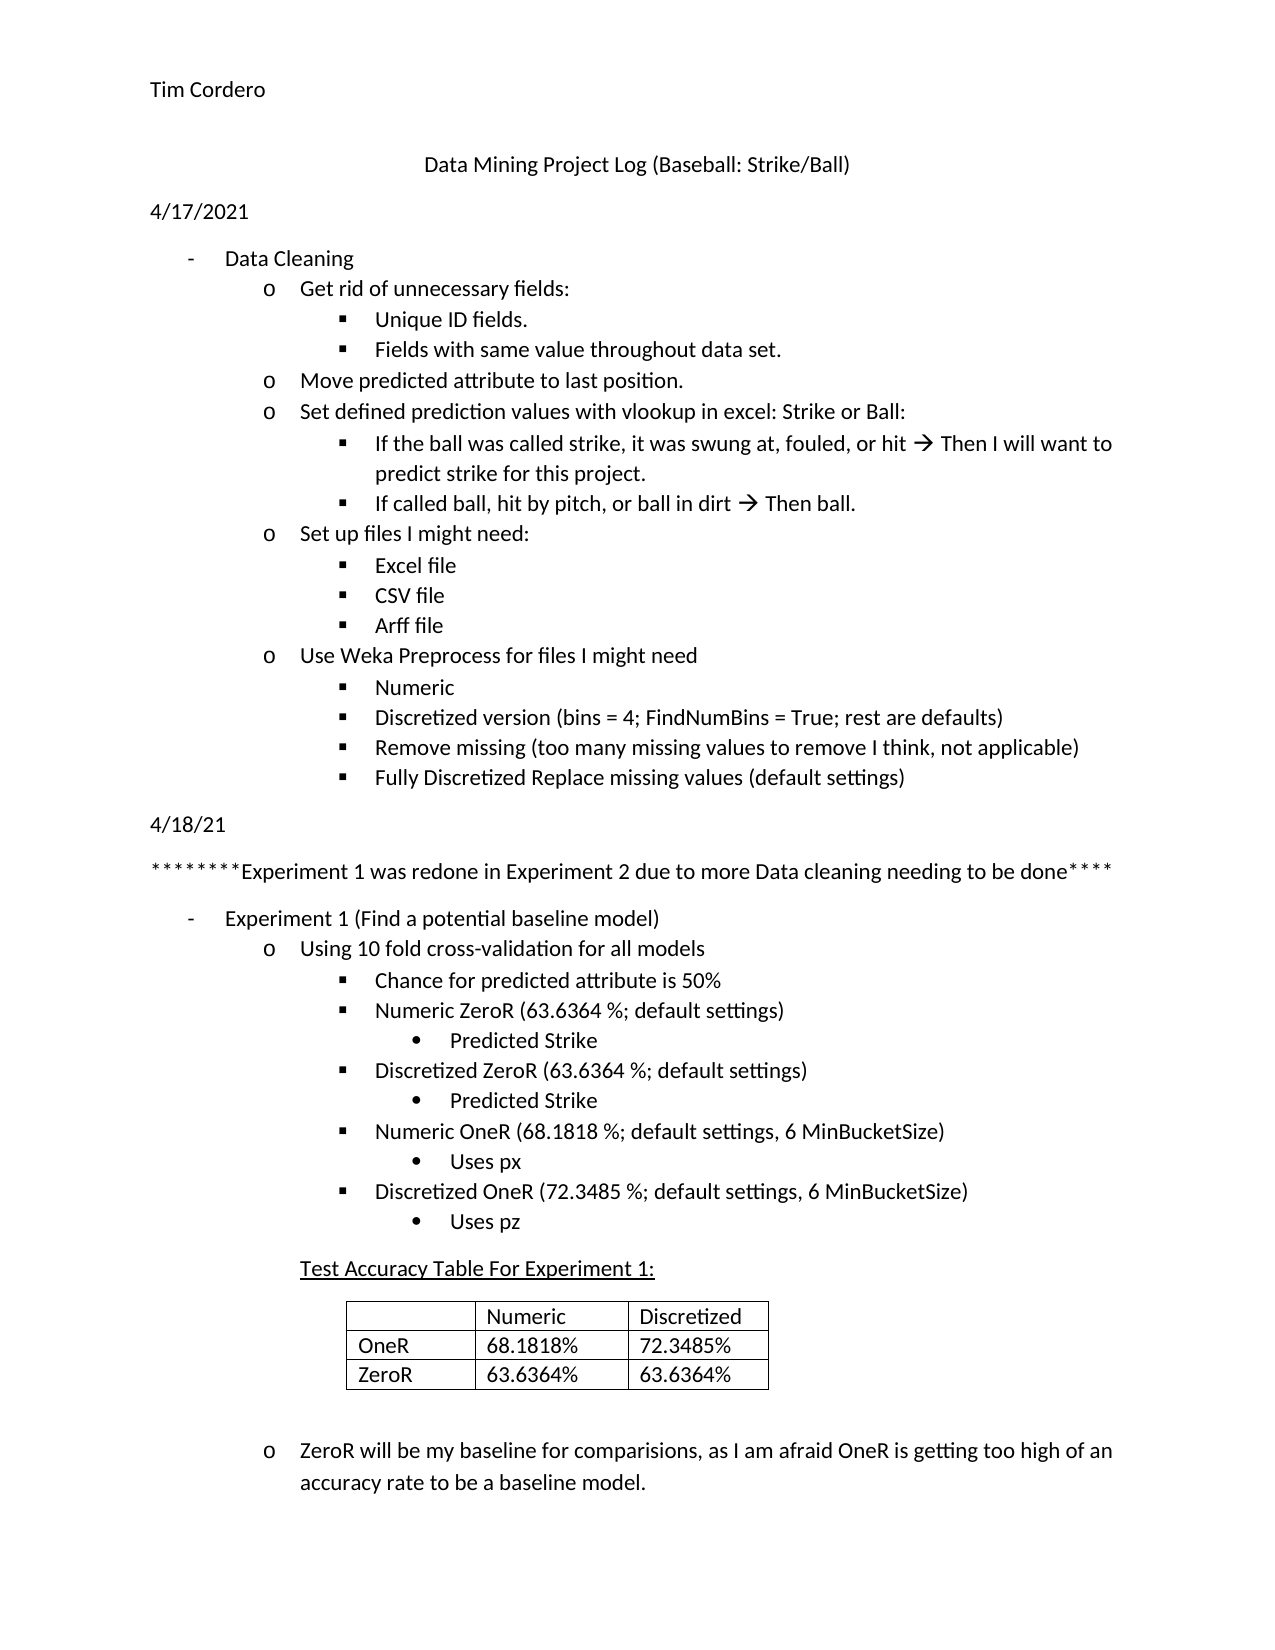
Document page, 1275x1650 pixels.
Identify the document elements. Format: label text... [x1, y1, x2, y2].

list Predicted Strike [412, 1087, 1125, 1115]
list Arff file [337, 611, 1125, 639]
list Move predicted attribute to last position. [262, 366, 1125, 395]
text Test Accuracy Table For Experiment 1: [300, 1254, 1125, 1282]
list Unique ID fields. [337, 305, 1125, 333]
list Uses px [412, 1147, 1125, 1175]
table_cell 63.6364% [476, 1360, 628, 1388]
list If called ball, hit by pitch, or ball in dirt Then ball. [337, 489, 1125, 517]
list Numeric [337, 673, 1125, 701]
list ZeroR will be my baseline for comparisions, as I am afraid OneR is getting too high of an accuracy rate to be a baseline model. [262, 1436, 1125, 1496]
list Experiment 1 (Find a potential baseline model) [187, 904, 1125, 932]
list Fully Discretized Replace missing values (default settings) [337, 763, 1125, 792]
list Numeric OneR (68.1818 %; default settings, 6 MinBucketSize) [337, 1117, 1125, 1145]
table_cell ZeroR [347, 1360, 475, 1388]
list Numeric ZeroR (63.6364 %; default settings) [337, 996, 1125, 1024]
table_header Numeric [476, 1302, 628, 1330]
list Get rid of unnecessary fields: [262, 274, 1125, 303]
table_cell 72.3485% [629, 1331, 768, 1359]
table_cell OneR [347, 1331, 475, 1359]
list Discretized OneR (72.3485 %; default settings, 6 MinBucketSize) [337, 1177, 1125, 1205]
list Discretized version (bins = 4; FindNumBins = True; rest are defaults) [337, 703, 1125, 731]
list Excel file [337, 551, 1125, 579]
text 4/17/2021 [150, 197, 1125, 225]
text Data Mining Project Log (Baseball: Strike/Ball) [150, 150, 1125, 178]
list Set up files I might need: [262, 519, 1125, 548]
list Use Weka Preprocess for files I might need [262, 641, 1125, 671]
list Fields with same value throughout data set. [337, 336, 1125, 364]
list Chance for predicted attribute is 50% [337, 966, 1125, 994]
table_cell 68.1818% [476, 1331, 628, 1359]
list If the ball was called strike, it was swung at, fouled, or hit Then I will want to predict strike for this project. [337, 429, 1125, 487]
list Using 10 fold cross-validation for all models [262, 934, 1125, 963]
list Predicted Strike [412, 1026, 1125, 1054]
list Discretized ZeroR (63.6364 %; default settings) [337, 1056, 1125, 1084]
text 4/18/21 [150, 810, 1125, 838]
text ********Experiment 1 was redone in Experiment 2 due to more Data cleaning needing to be done**** [150, 857, 1125, 885]
list CSV file [337, 581, 1125, 609]
table_header [347, 1302, 475, 1330]
list Remove missing (too many missing values to remove I think, not applicable) [337, 733, 1125, 761]
table_header Discretized [629, 1302, 768, 1330]
table_cell 63.6364% [629, 1360, 768, 1388]
list Uses pz [412, 1207, 1125, 1236]
list Data Cleaning [187, 244, 1125, 272]
list Set defined prediction values with vlookup in excel: Strike or Ball: [262, 397, 1125, 426]
